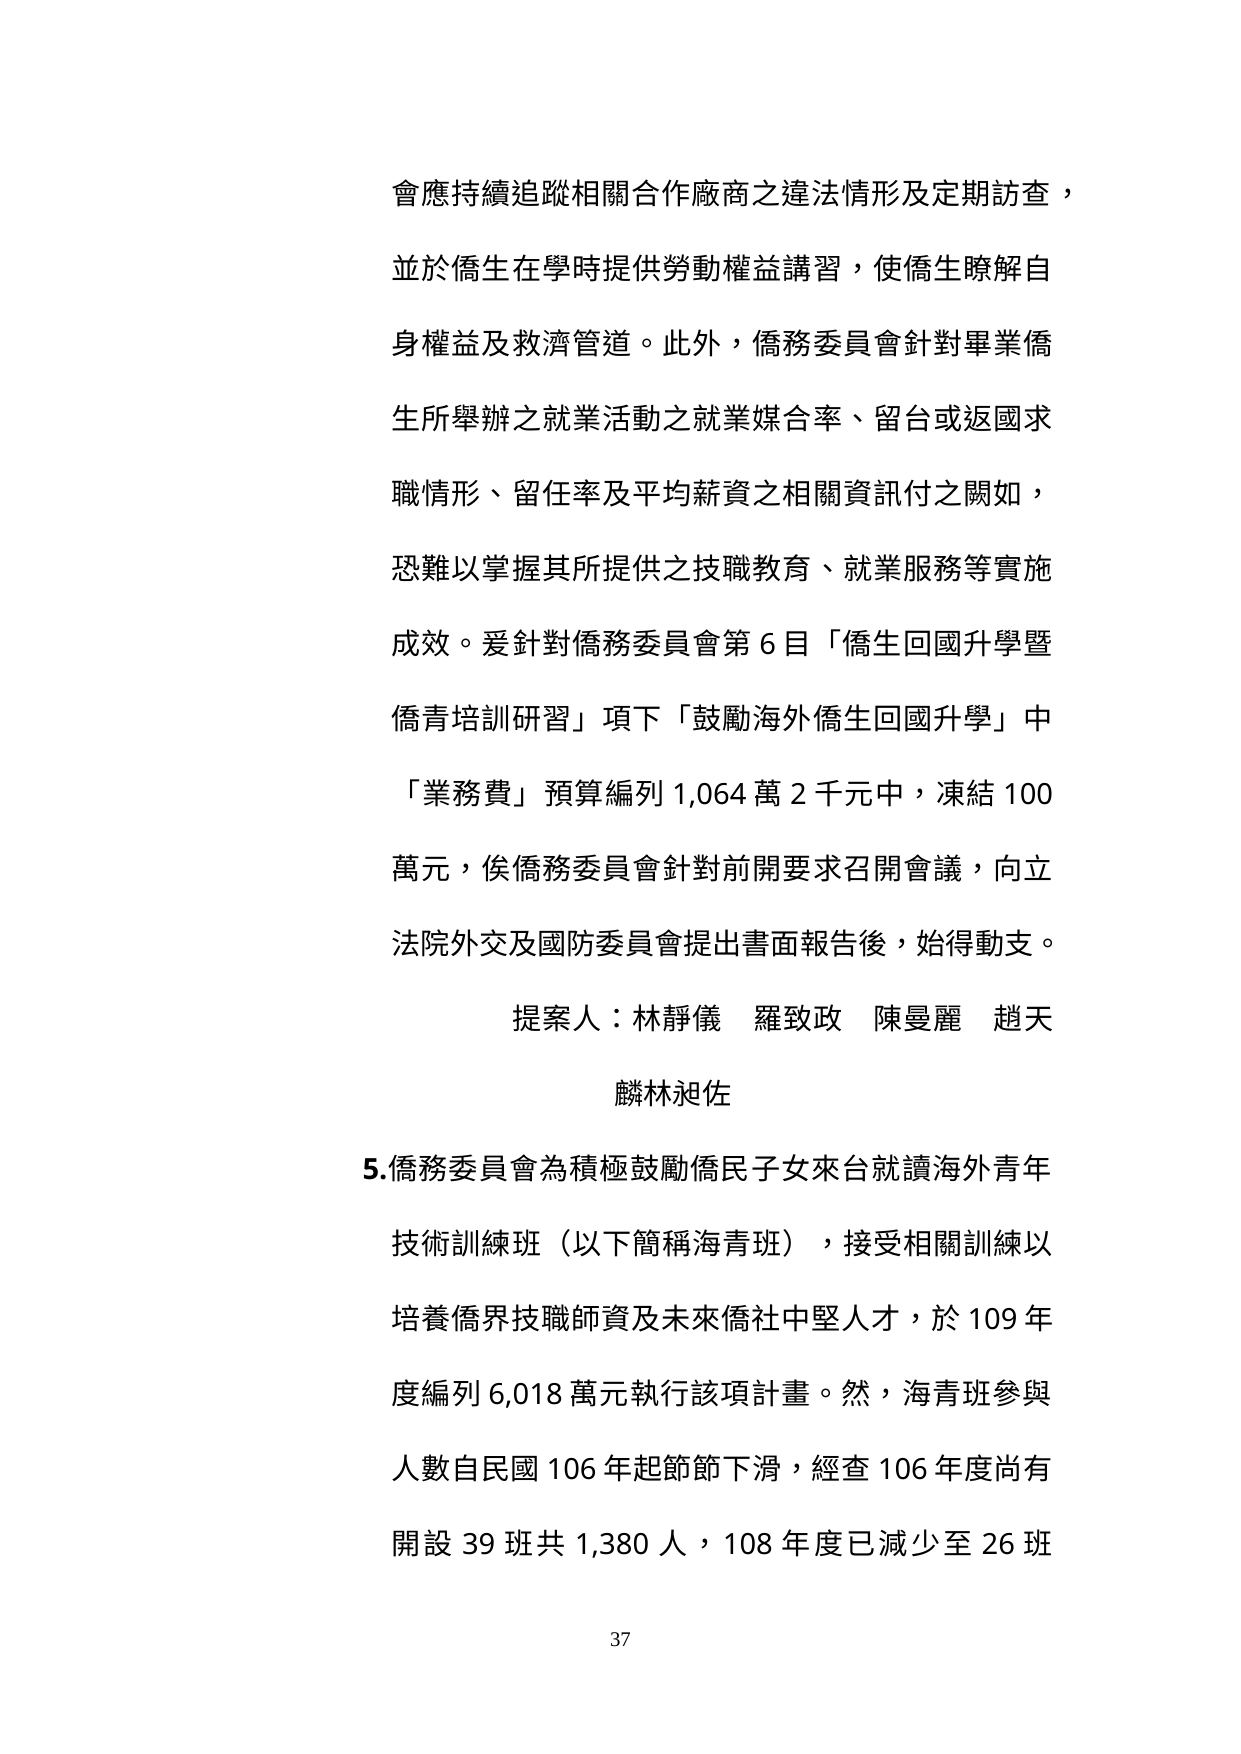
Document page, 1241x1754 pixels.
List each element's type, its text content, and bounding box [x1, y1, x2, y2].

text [362, 154, 1053, 979]
text 提案人：林靜儀 羅致政 陳曼麗 趙天麟林昶佐 [512, 979, 1053, 1129]
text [362, 1129, 1053, 1579]
